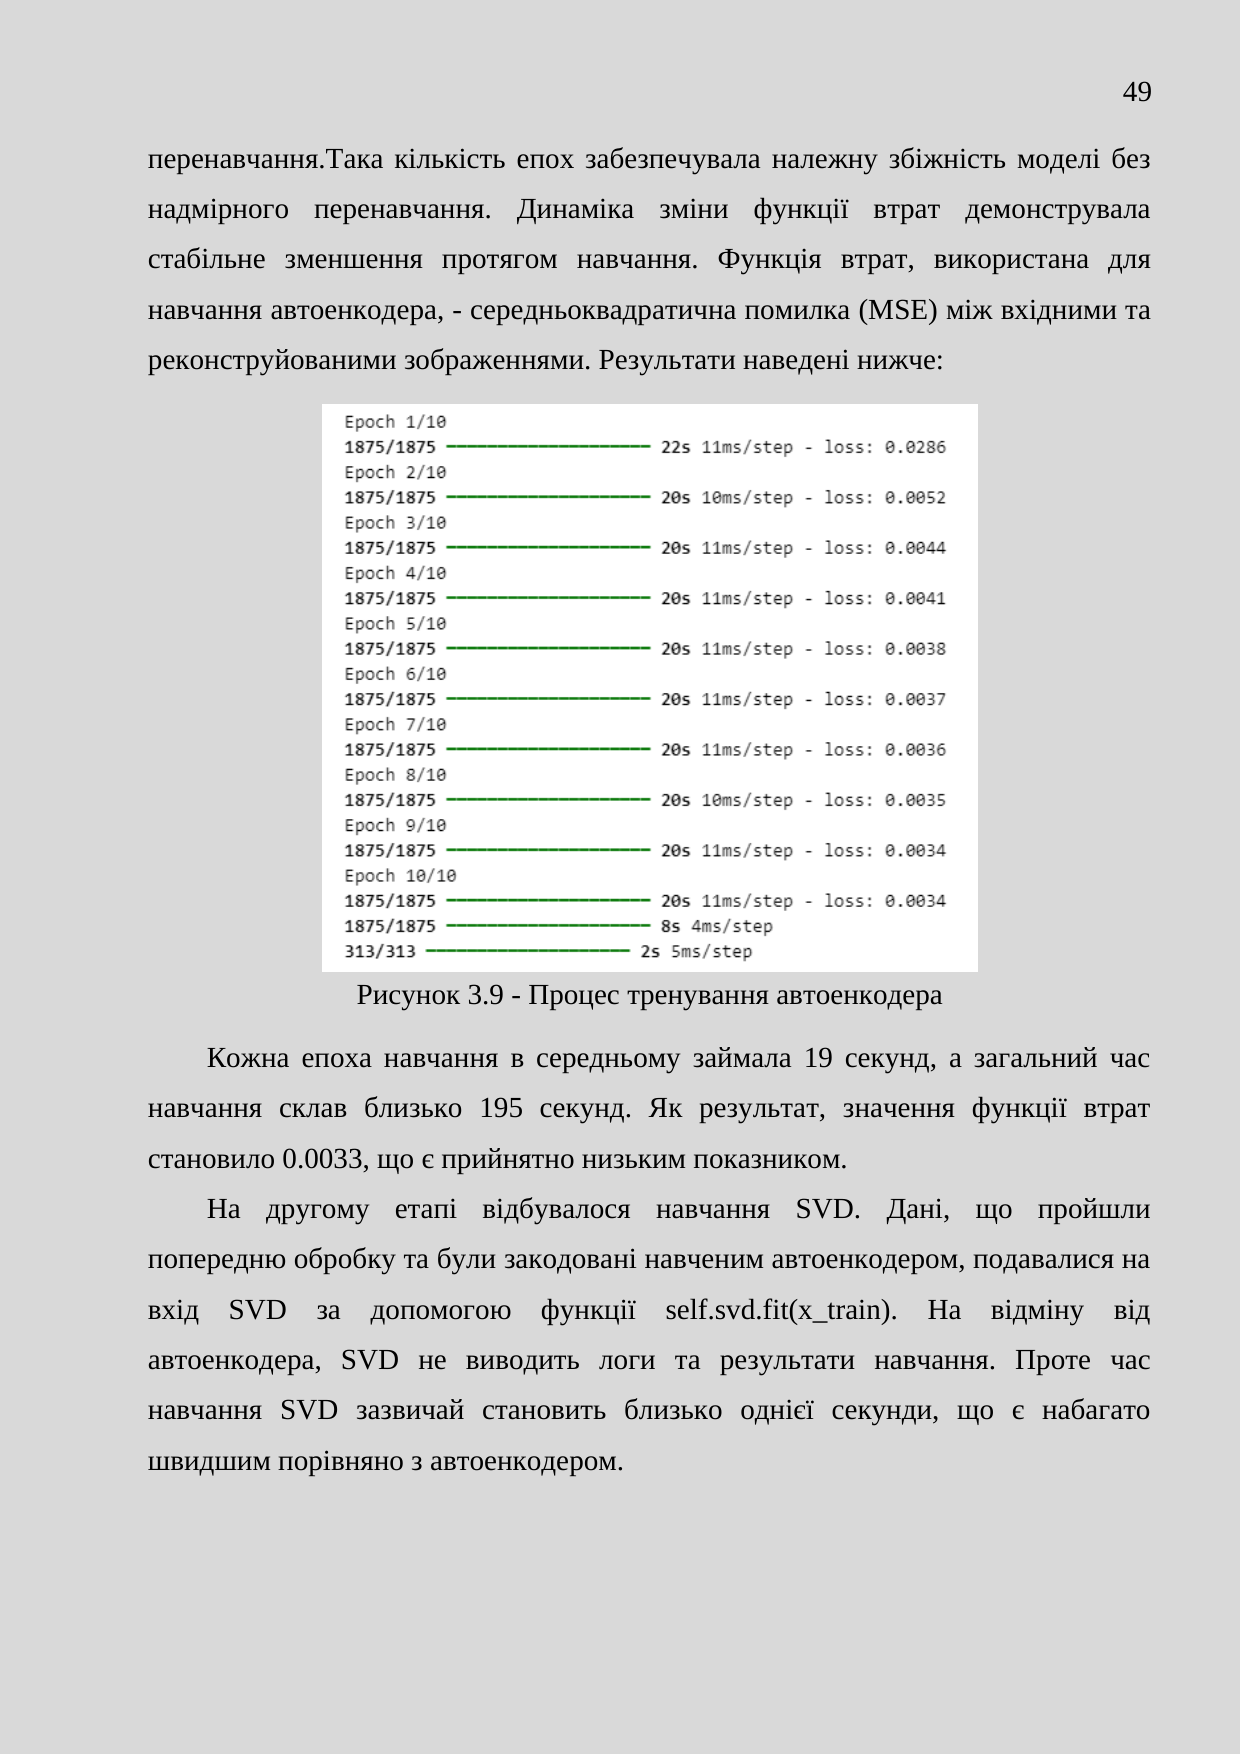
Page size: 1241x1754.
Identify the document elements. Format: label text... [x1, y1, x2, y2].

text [148, 141, 1152, 376]
text Кожна епоха навчання в середньому займала 19 секунд, а загальний час навчання склав близько 195 секунд. Як результат, значення функції втрат становило 0.0033, що є прийнятно низьким показником. [148, 1040, 1152, 1174]
text На другому етапі відбувалося навчання SVD. Дані, що пройшли попередню обробку та були закодовані навченим автоенкодером, подавалися на вхід SVD за допомогою функції self.svd.fit(x_train). На відміну від автоенкодера, SVD не виводить логи та результати навчання. Проте час навчання SVD зазвичай становить близько однієї секунди, що є набагато швидшим порівняно з автоенкодером. [148, 1191, 1152, 1476]
title Рисунок 3.9 - Процес тренування автоенкодера [148, 977, 1152, 1010]
picture [322, 404, 978, 972]
